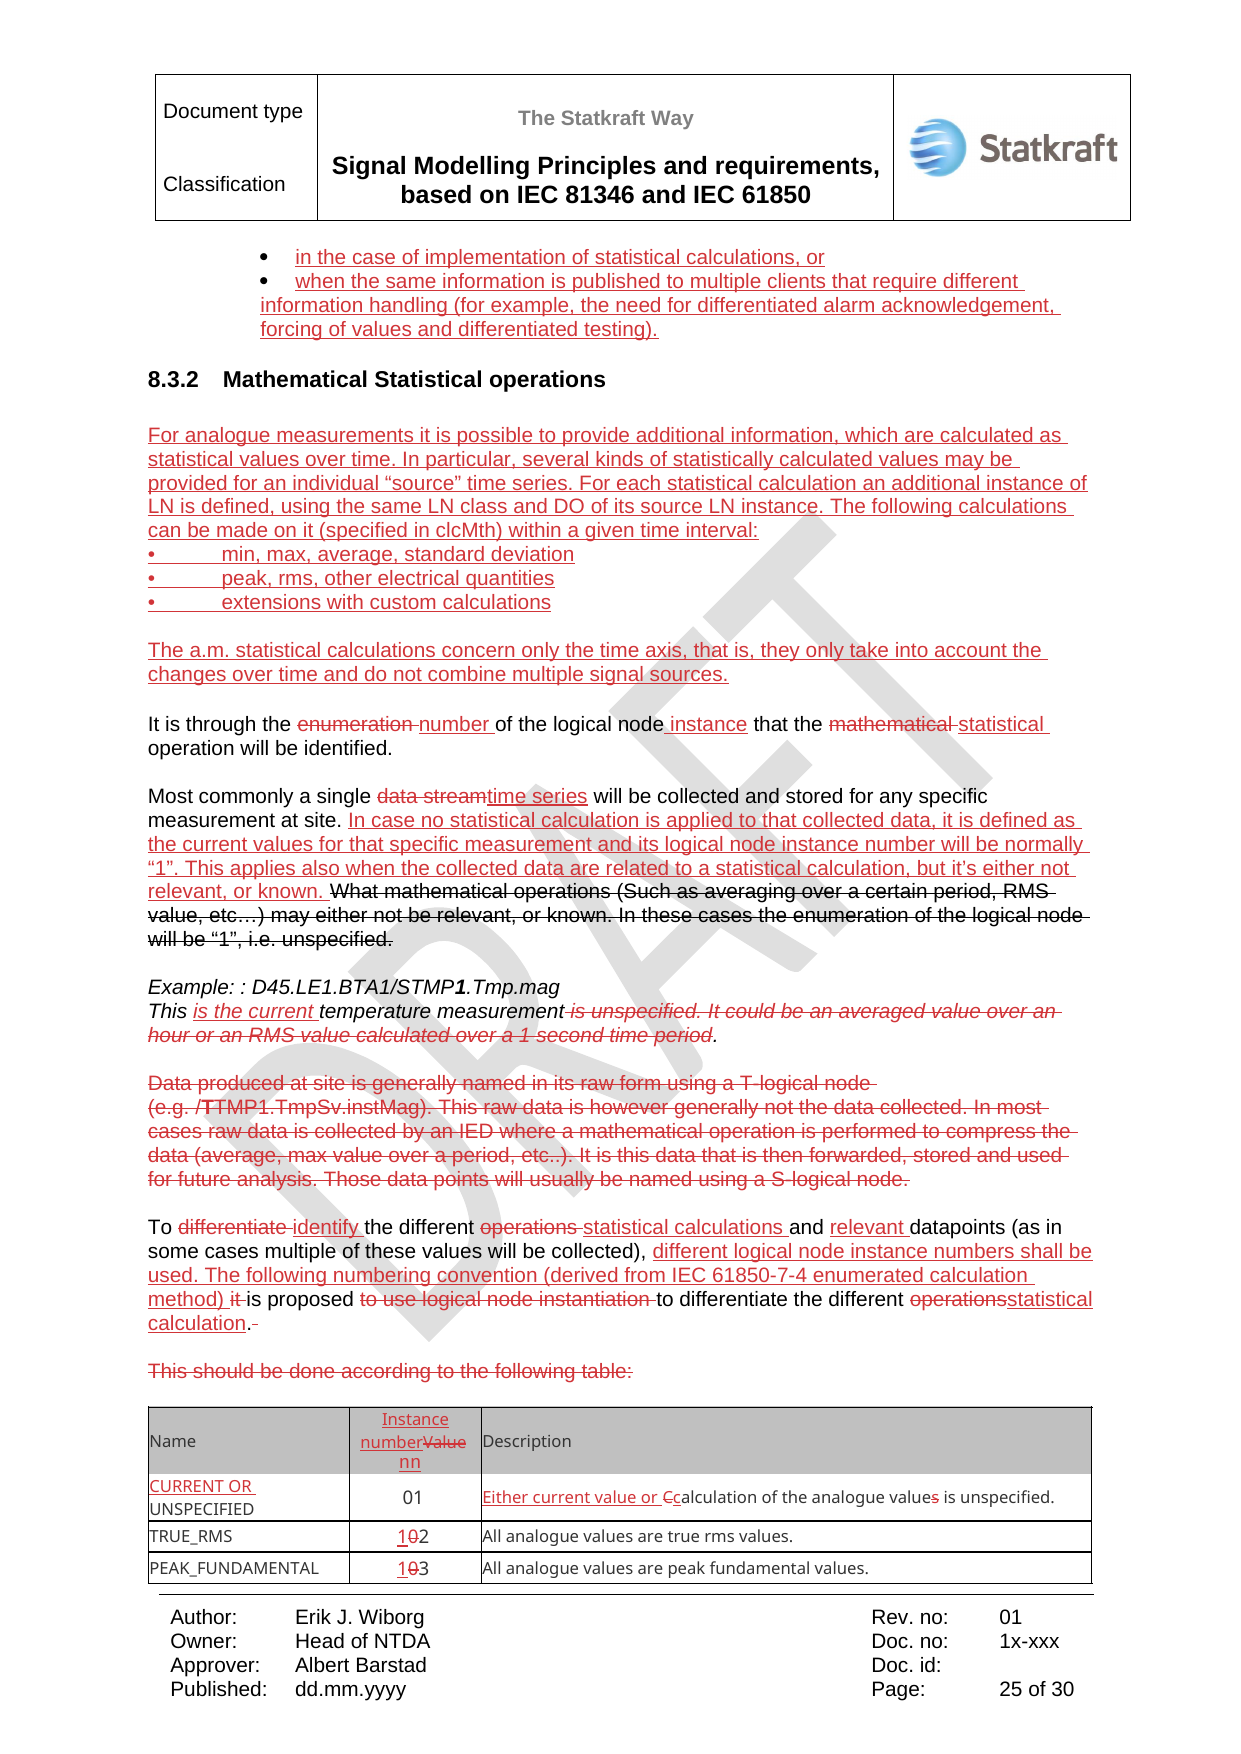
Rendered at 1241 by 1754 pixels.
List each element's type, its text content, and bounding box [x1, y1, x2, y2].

text Data produced at site is generally named in its raw form using a T-logical node (e.g. /TTMP1.TmpSv.instMag). This raw data is however generally not the data collected. In most cases raw data is collected by an IED where a mathematical operation is performed to compress the data (average, max value over a period, etc..). It is this data that is then forwarded, stored and used for future analysis. Those data points will usually be named using a S-logical node. [148, 1071, 1092, 1191]
text To differentiate identify the different operations statistical calculations and relevant datapoints (as in some cases multiple of these values will be collected), different logical node instance numbers shall be used. The following numbering convention (derived from IEC 61850-7-4 enumerated calculation method) it is proposed to use logical node instantiation to differentiate the different operationsstatistical calculation. [148, 1215, 1092, 1334]
table_cell 102 [350, 1522, 481, 1551]
table_cell CURRENT OR UNSPECIFIED [149, 1475, 349, 1520]
table_cell 01 [350, 1475, 481, 1520]
text This should be done according to the following table: [148, 1358, 1092, 1382]
table_cell TRUE_RMS [149, 1522, 349, 1551]
text This is the current temperature measurement is unspecified. It could be an averaged value over an hour or an RMS value calculated over a 1 second time period. [148, 999, 1092, 1047]
list in the case of implementation of statistical calculations, or [260, 245, 1092, 269]
table_header Description [482, 1408, 1091, 1474]
text For analogue measurements it is possible to provide additional information, which are calculated as statistical values over time. In particular, several kinds of statistically calculated values may be provided for an individual “source” time series. For each statistical calculation an additional instance of LN is defined, using the same LN class and DO of its source LN instance. The following calculations can be made on it (specified in clcMth) within a given time interval: [148, 422, 1092, 542]
text • extensions with custom calculations [148, 590, 1092, 614]
table_header Name [149, 1408, 349, 1474]
table_cell 103 [350, 1553, 481, 1582]
text • min, max, average, standard deviation [148, 542, 1092, 566]
text Example: : D45.LE1.BTA1/STMP1.Tmp.mag [148, 975, 1092, 999]
table_cell PEAK_FUNDAMENTAL [149, 1553, 349, 1582]
text It is through the enumeration number of the logical node instance that the mathematical statistical operation will be identified. [148, 712, 1092, 759]
text Most commonly a single data streamtime series will be collected and stored for any specific measurement at site. In case no statistical calculation is applied to that collected data, it is defined as the current values for that specific measurement and its logical node instance number will be normally “1”. This applies also when the collected data are related to a statistical calculation, but it’s either not relevant, or known. What mathematical operations (Such as averaging over a certain period, RMS value, etc…) may either not be relevant, or known. In these cases the enumeration of the logical node will be “1”, i.e. unspecified. [148, 783, 1092, 951]
table_header Instance numberValue nn [350, 1408, 481, 1474]
text • peak, rms, other electrical quantities [148, 566, 1092, 590]
table_cell All analogue values are true rms values. [482, 1522, 1091, 1551]
table_cell Either current value or Ccalculation of the analogue values is unspecified. [482, 1475, 1091, 1520]
subtitle Mathematical Statistical operations [148, 366, 1092, 392]
list when the same information is published to multiple clients that require different information handling (for example, the need for differentiated alarm acknowledgement, forcing of values and differentiated testing). [260, 269, 1092, 341]
picture [906, 115, 1118, 180]
text The a.m. statistical calculations concern only the time axis, that is, they only take into account the changes over time and do not combine multiple signal sources. [148, 638, 1092, 686]
table_cell All analogue values are peak fundamental values. [482, 1553, 1091, 1582]
